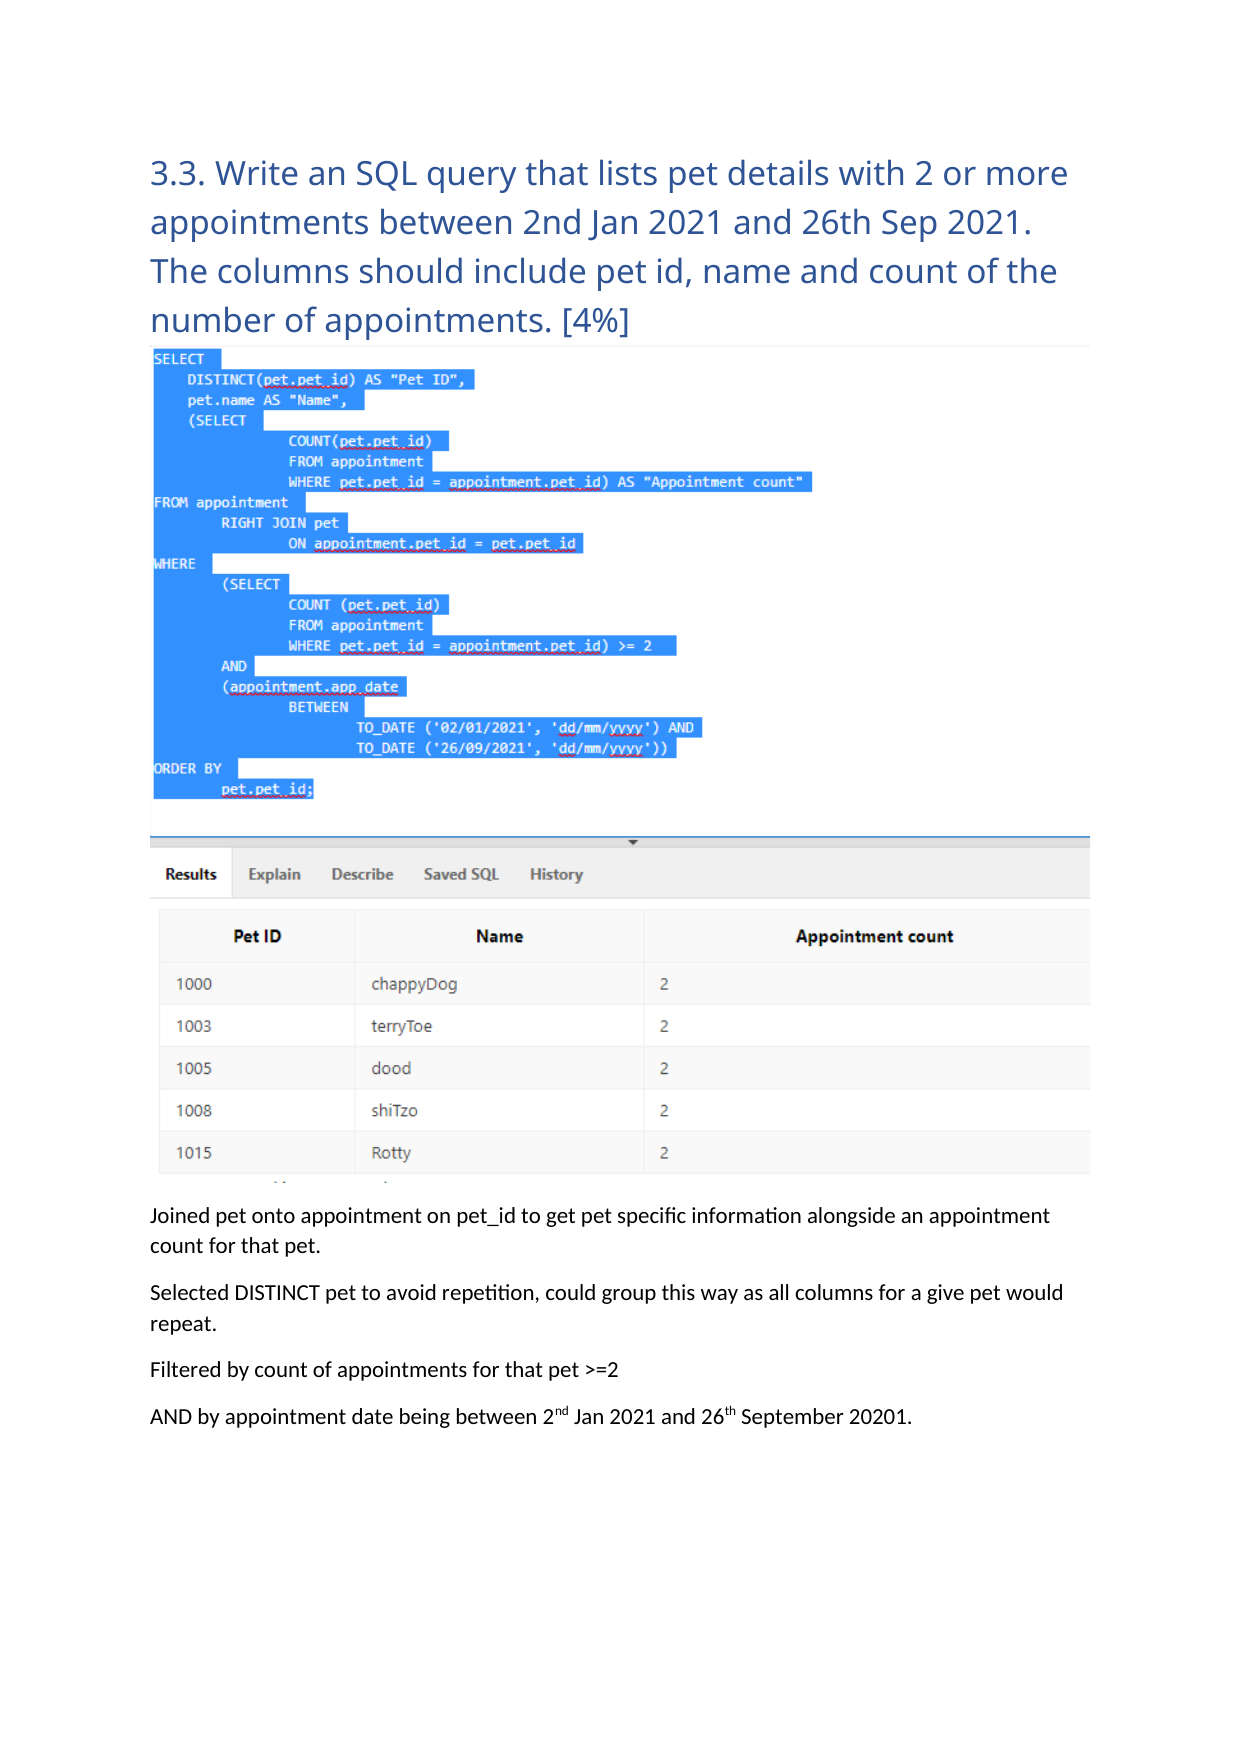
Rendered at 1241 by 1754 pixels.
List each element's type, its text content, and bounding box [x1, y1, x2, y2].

subtitle Write an SQL query that lists pet details with 2 or more appointments between 2nd Jan 2021 and 26th Sep 2021. The columns should include pet id, name and count of the number of appointments. [4%] [150, 150, 1090, 342]
text Joined pet onto appointment on pet_id to get pet specific information alongside an appointment count for that pet. [150, 1201, 1090, 1260]
picture [150, 345, 1091, 1183]
text Selected DISTINCT pet to avoid repetition, could group this way as all columns for a give pet would repeat. [150, 1278, 1090, 1337]
text AND by appointment date being between 2nd Jan 2021 and 26th September 20201. [150, 1402, 1090, 1431]
text Filtered by count of appointments for that pet >=2 [150, 1356, 1090, 1384]
